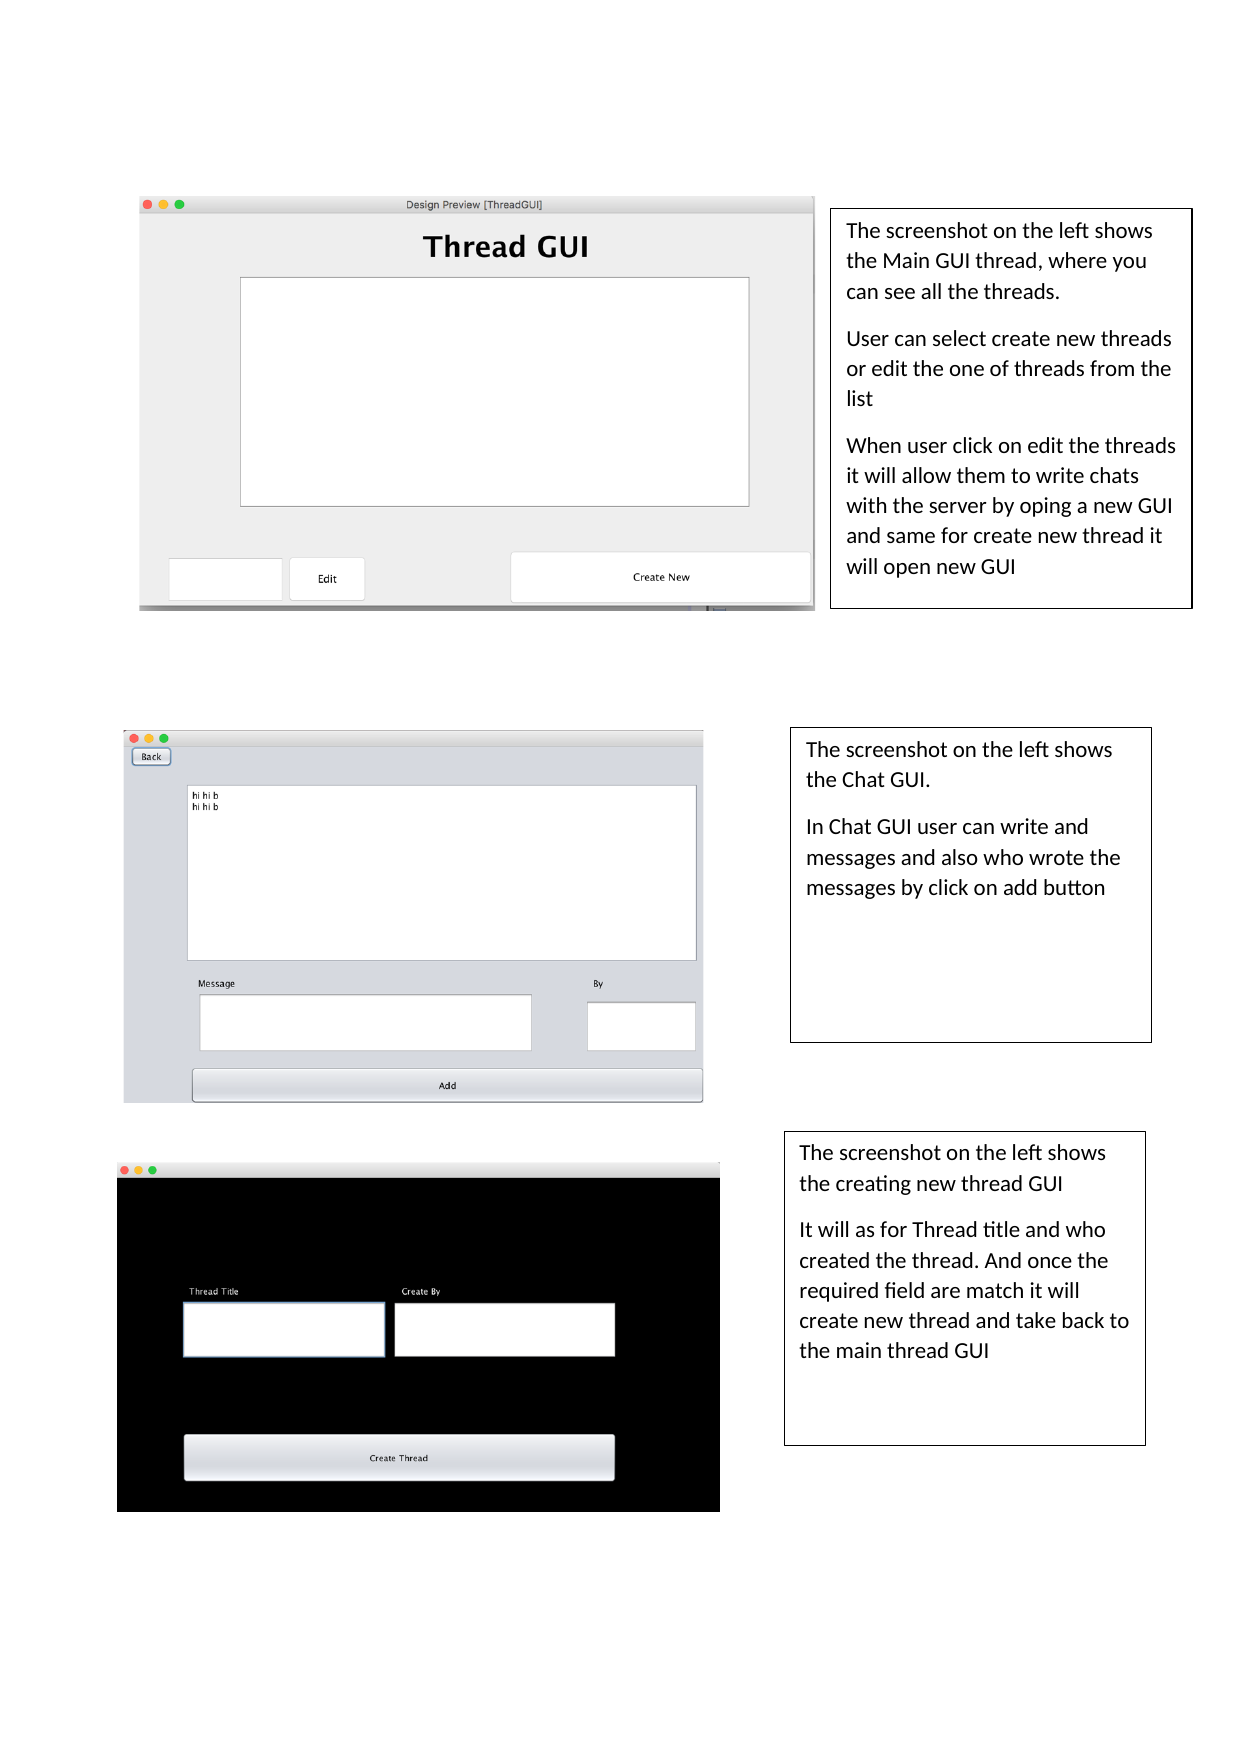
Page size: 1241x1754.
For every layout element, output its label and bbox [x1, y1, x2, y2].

picture [123, 730, 704, 1103]
picture [117, 1162, 720, 1512]
picture [139, 196, 816, 611]
